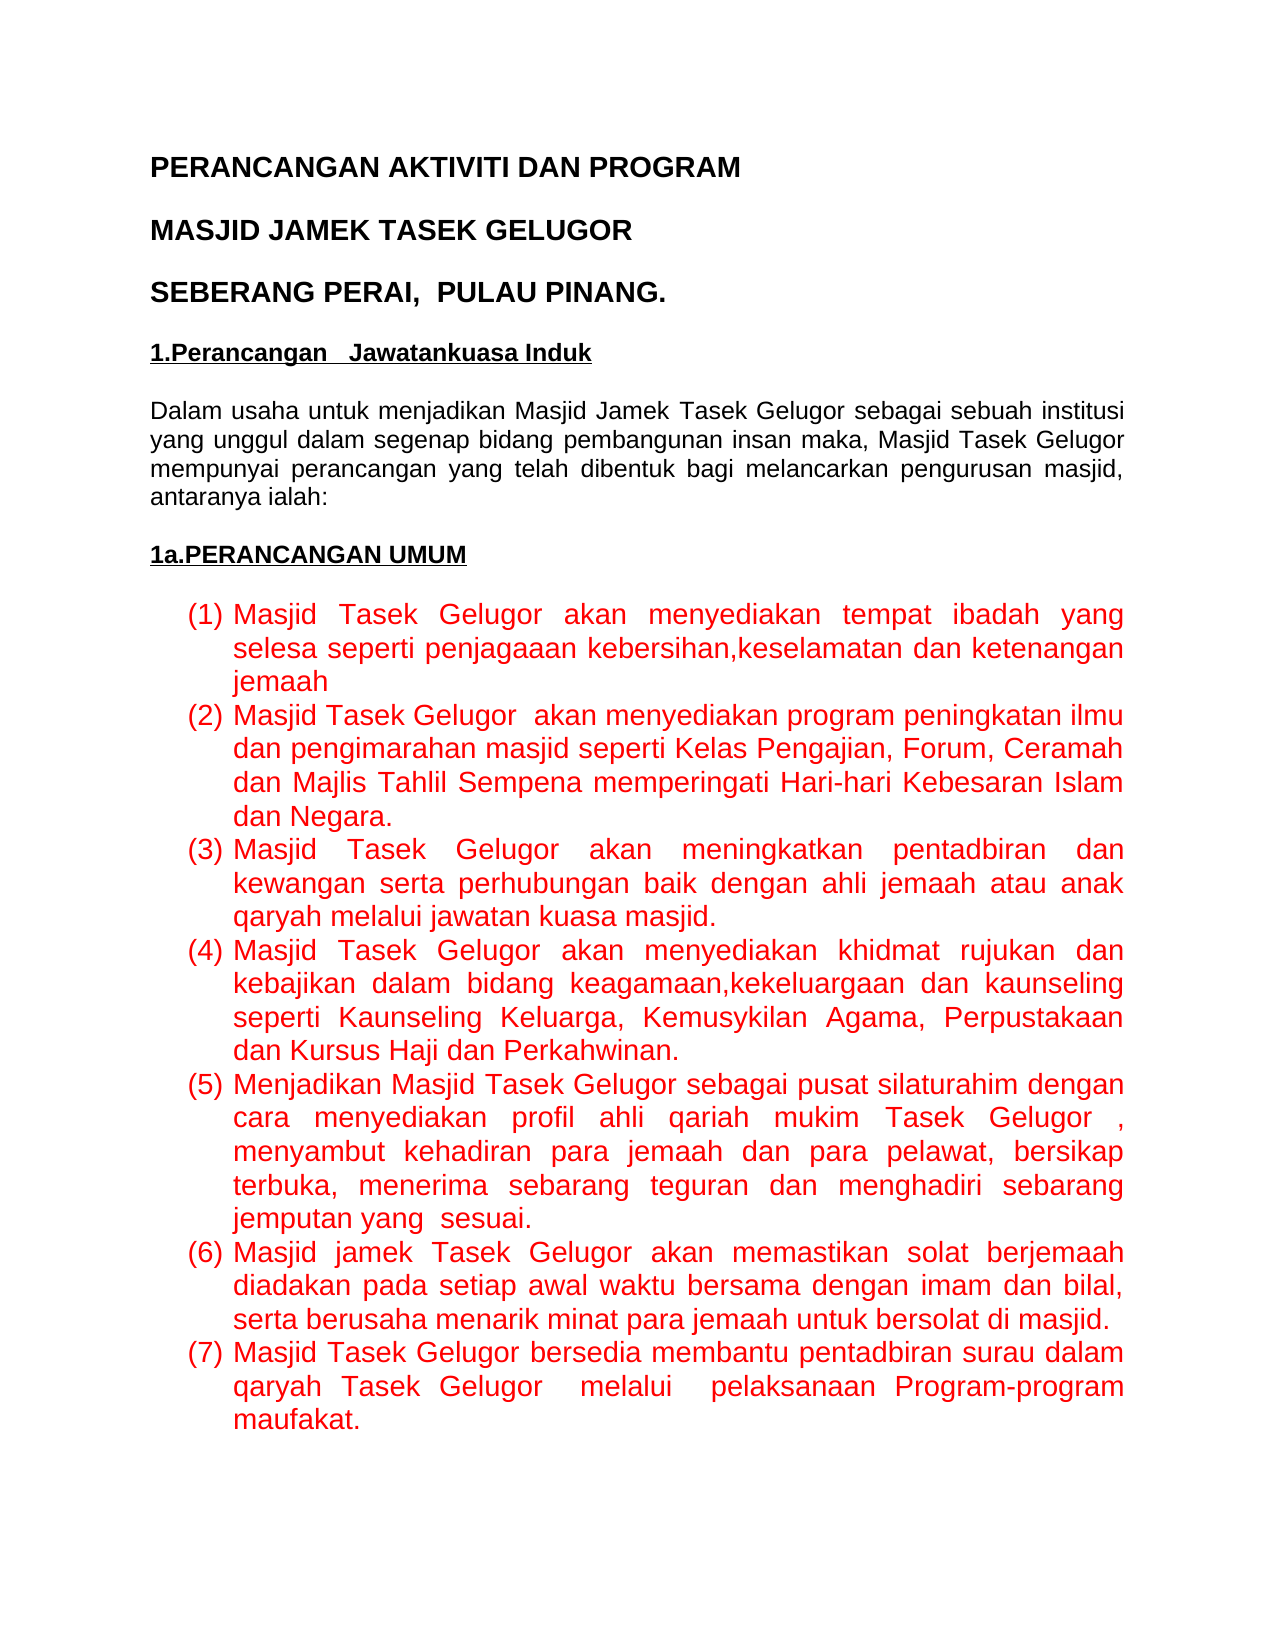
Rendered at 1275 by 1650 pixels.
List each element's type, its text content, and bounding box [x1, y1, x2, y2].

list Masjid Tasek Gelugor akan menyediakan khidmat rujukan dan kebajikan dalam bidang keagamaan,kekeluargaan dan kaunseling seperti Kaunseling Keluarga, Kemusykilan Agama, Perpustakaan dan Kursus Haji dan Perkahwinan. [187, 933, 1125, 1067]
text PERANCANGAN AKTIVITI DAN PROGRAM [150, 150, 1125, 183]
text MASJID JAMEK TASEK GELUGOR [150, 213, 1125, 246]
text Dalam usaha untuk menjadikan Masjid Jamek Tasek Gelugor sebagai sebuah institusi yang unggul dalam segenap bidang pembangunan insan maka, Masjid Tasek Gelugor mempunyai perancangan yang telah dibentuk bagi melancarkan pengurusan masjid, antaranya ialah: [150, 396, 1125, 511]
list Masjid jamek Tasek Gelugor akan memastikan solat berjemaah diadakan pada setiap awal waktu bersama dengan imam dan bilal, serta berusaha menarik minat para jemaah untuk bersolat di masjid. [187, 1234, 1125, 1335]
list Masjid Tasek Gelugor bersedia membantu pentadbiran surau dalam qaryah Tasek Gelugor melalui pelaksanaan Program-program maufakat. [187, 1335, 1125, 1436]
list Menjadikan Masjid Tasek Gelugor sebagai pusat silaturahim dengan cara menyediakan profil ahli qariah mukim Tasek Gelugor , menyambut kehadiran para jemaah dan para pelawat, bersikap terbuka, menerima sebarang teguran dan menghadiri sebarang jemputan yang sesuai. [187, 1067, 1125, 1234]
list Masjid Tasek Gelugor akan menyediakan program peningkatan ilmu dan pengimarahan masjid seperti Kelas Pengajian, Forum, Ceramah dan Majlis Tahlil Sempena memperingati Hari-hari Kebesaran Islam dan Negara. [187, 698, 1125, 832]
text 1a.PERANCANGAN UMUM [150, 540, 1125, 568]
text SEBERANG PERAI, PULAU PINANG. [150, 275, 1125, 309]
text 1.Perancangan Jawatankuasa Induk [150, 338, 1125, 367]
list Masjid Tasek Gelugor akan menyediakan tempat ibadah yang selesa seperti penjagaaan kebersihan,keselamatan dan ketenangan jemaah [187, 597, 1125, 698]
list Masjid Tasek Gelugor akan meningkatkan pentadbiran dan kewangan serta perhubungan baik dengan ahli jemaah atau anak qaryah melalui jawatan kuasa masjid. [187, 832, 1125, 933]
